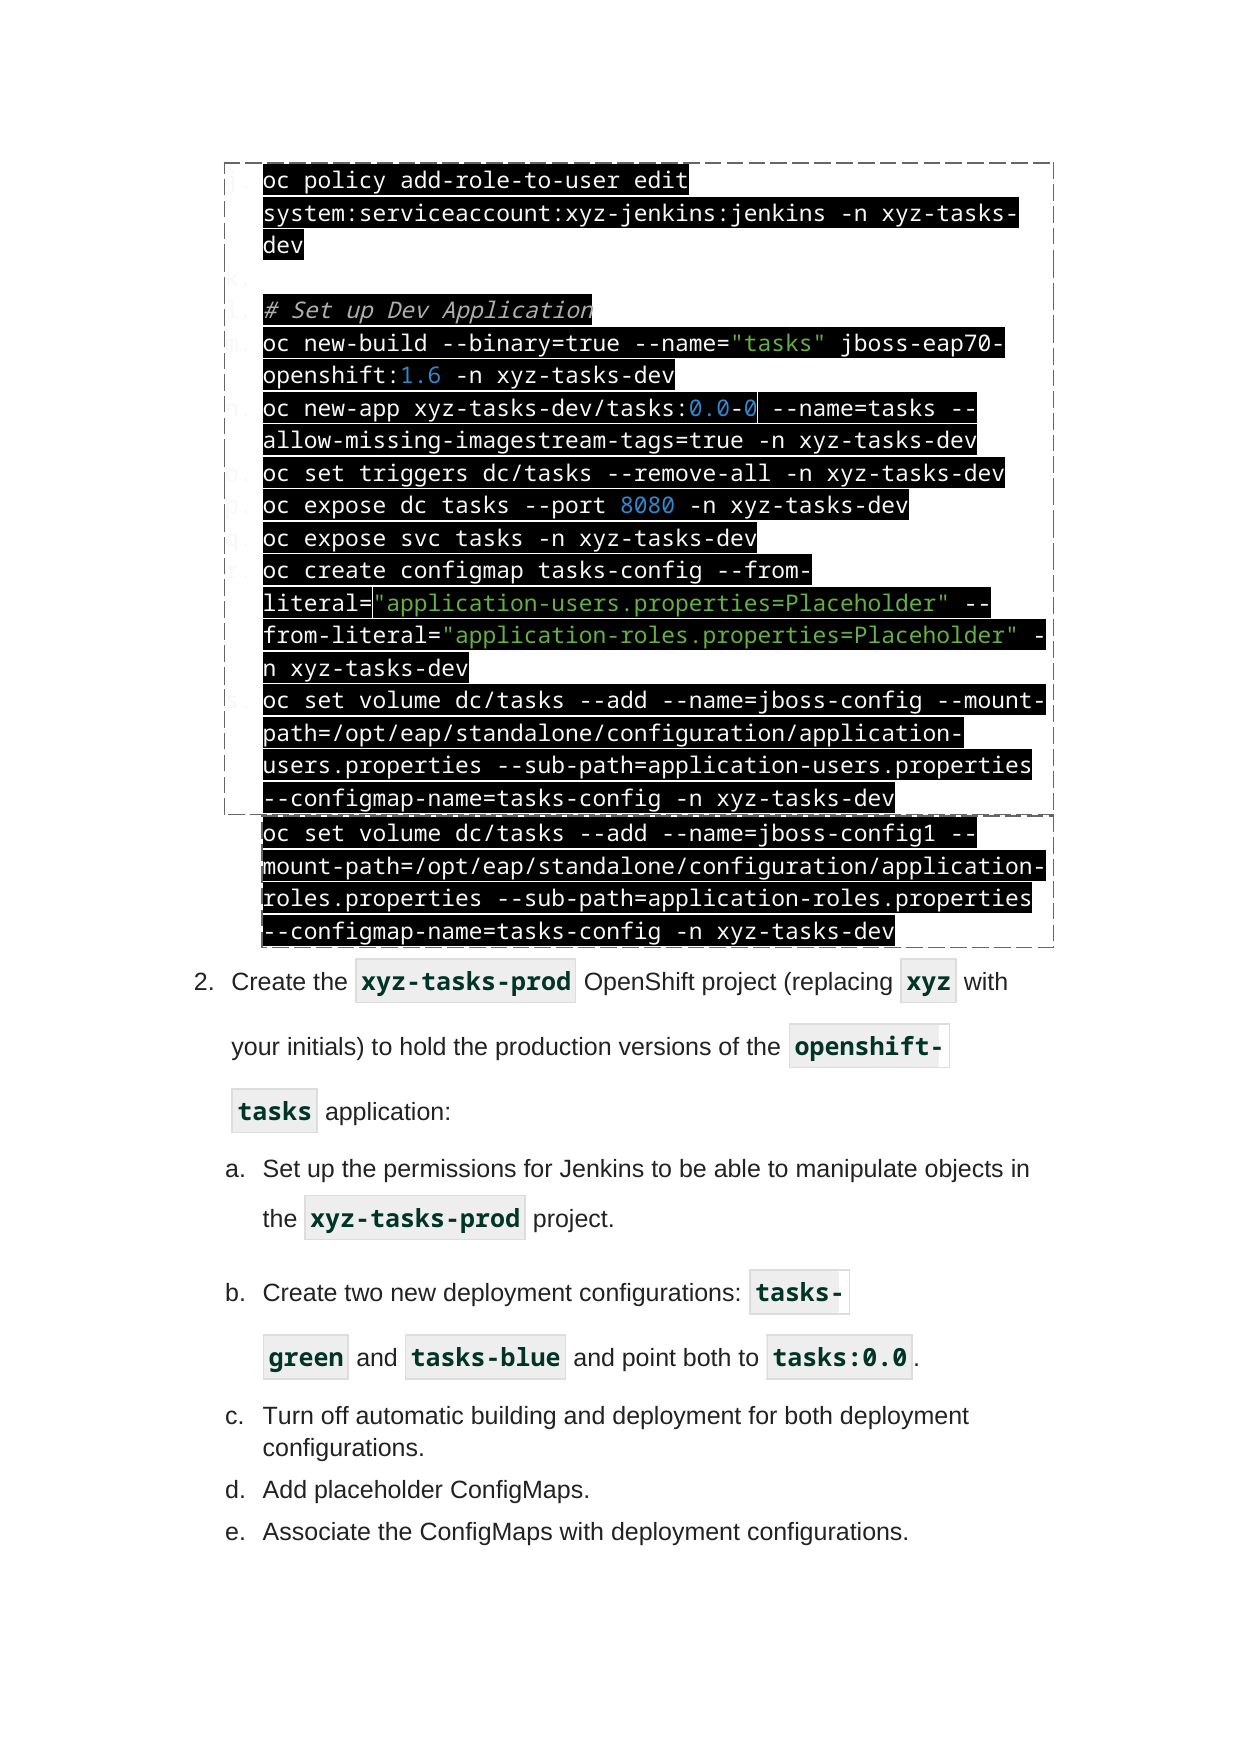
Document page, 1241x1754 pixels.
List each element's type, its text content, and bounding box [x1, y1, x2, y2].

list # Set up Dev Application [223, 292, 1054, 324]
list oc new-app xyz-tasks-dev/tasks:0.0-0 --name=tasks --allow-missing-imagestream-tags=true -n xyz-tasks-dev [223, 389, 1054, 454]
list oc create configmap tasks-config --from-literal="application-users.properties=Placeholder" --from-literal="application-roles.properties=Placeholder" -n xyz-tasks-dev [223, 552, 1054, 682]
list Turn off automatic building and deployment for both deployment configurations. [225, 1399, 1053, 1464]
list Add placeholder ConfigMaps. [225, 1473, 1053, 1506]
list Set up the permissions for Jenkins to be able to manipulate objects in the xyz-tasks-prod project. [225, 1153, 1053, 1250]
text oc set volume dc/tasks --add --name=jboss-config1 --mount-path=/opt/eap/standalone/configuration/application-roles.properties --sub-path=application-roles.properties --configmap-name=tasks-config -n xyz-tasks-dev [263, 815, 1054, 948]
list Create the xyz-tasks-prod OpenShift project (replacing xyz with your initials) to hold the production versions of the openshift-tasks application: [194, 948, 1053, 1143]
list Create two new deployment configurations: tasks-green and tasks-blue and point both to tasks:0.0. [225, 1259, 1053, 1389]
list oc set triggers dc/tasks --remove-all -n xyz-tasks-dev [223, 454, 1054, 487]
list oc expose dc tasks --port 8080 -n xyz-tasks-dev [223, 487, 1054, 519]
list oc policy add-role-to-user edit system:serviceaccount:xyz-jenkins:jenkins -n xyz-tasks-dev [223, 162, 1054, 259]
list oc new-build --binary=true --name="tasks" jboss-eap70-openshift:1.6 -n xyz-tasks-dev [223, 324, 1054, 389]
list oc expose svc tasks -n xyz-tasks-dev [223, 519, 1054, 552]
list oc set volume dc/tasks --add --name=jboss-config --mount-path=/opt/eap/standalone/configuration/application-users.properties --sub-path=application-users.properties --configmap-name=tasks-config -n xyz-tasks-dev [223, 682, 1054, 815]
list Associate the ConfigMaps with deployment configurations. [225, 1515, 1053, 1548]
